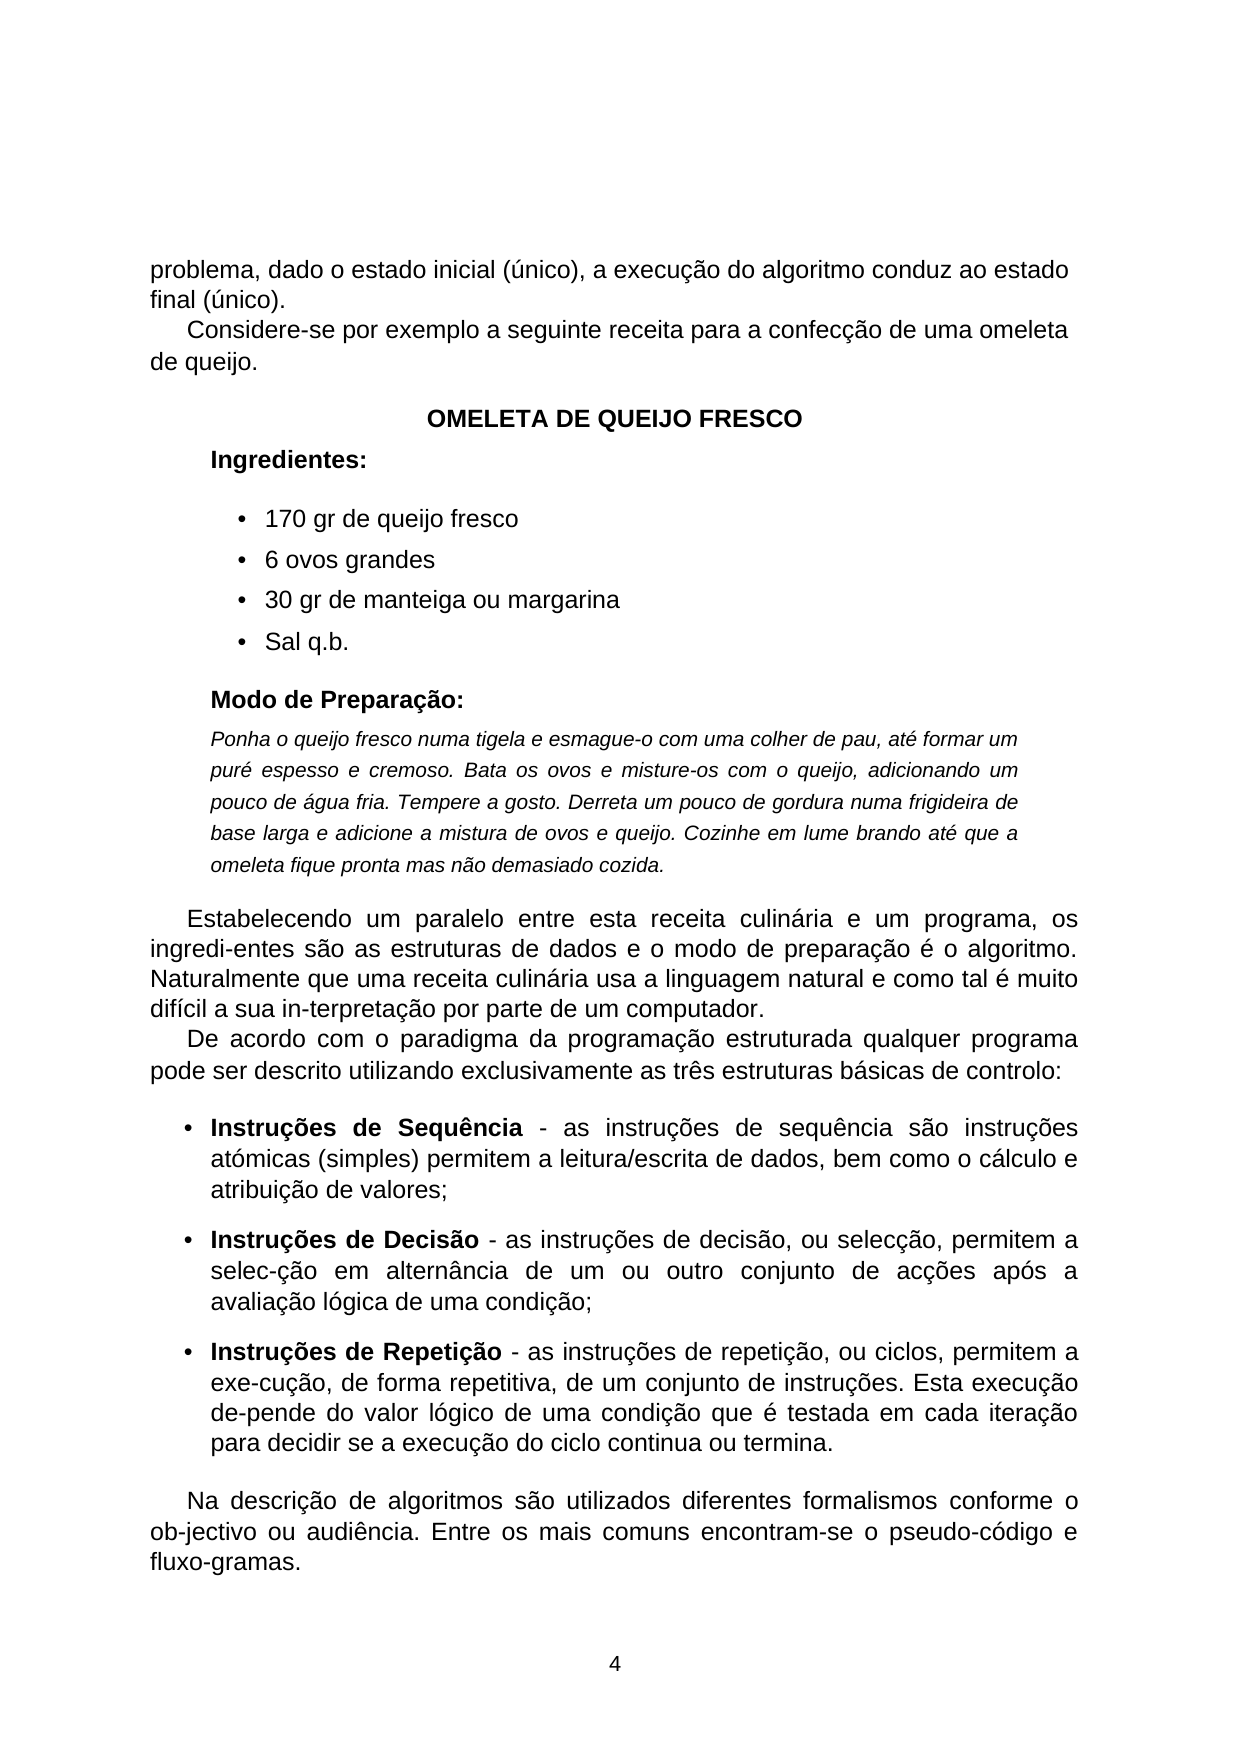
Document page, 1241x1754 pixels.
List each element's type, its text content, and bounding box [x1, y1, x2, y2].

list 6 ovos grandes [237, 544, 1090, 573]
text De acordo com o paradigma da programação estruturada qualquer programa pode ser descrito utilizando exclusivamente as três estruturas básicas de controlo: [150, 1024, 1080, 1085]
list 30 gr de manteiga ou margarina [237, 586, 1090, 614]
text Na descrição de algoritmos são utilizados diferentes formalismos conforme o ob-jectivo ou audiência. Entre os mais comuns encontram-se o pseudo-código e fluxo-gramas. [150, 1486, 1080, 1576]
list Instruções de Repetição - as instruções de repetição, ou ciclos, permitem a exe-cução, de forma repetitiva, de um conjunto de instruções. Esta execução de-pende do valor lógico de uma condição que é testada em cada iteração para decidir se a execução do ciclo continua ou termina. [184, 1337, 1080, 1457]
text Modo de Preparação: [210, 685, 1090, 714]
text Ponha o queijo fresco numa tigela e esmague-o com uma colher de pau, até formar um puré espesso e cremoso. Bata os ovos e misture-os com o queijo, adicionando um pouco de água fria. Tempere a gosto. Derreta um pouco de gordura numa frigideira de base larga e adicione a mistura de ovos e queijo. Cozinhe em lume brando até que a omeleta fique pronta mas não demasiado cozida. [210, 726, 1019, 877]
text 4 [150, 1651, 1080, 1676]
list Instruções de Sequência - as instruções de sequência são instruções atómicas (simples) permitem a leitura/escrita de dados, bem como o cálculo e atribuição de valores; [184, 1113, 1080, 1203]
text Estabelecendo um paralelo entre esta receita culinária e um programa, os ingredi-entes são as estruturas de dados e o modo de preparação é o algoritmo. Naturalmente que uma receita culinária usa a linguagem natural e como tal é muito difícil a sua in-terpretação por parte de um computador. [150, 904, 1080, 1023]
list Instruções de Decisão - as instruções de decisão, ou selecção, permitem a selec-ção em alternância de um ou outro conjunto de acções após a avaliação lógica de uma condição; [184, 1225, 1080, 1315]
list Sal q.b. [237, 626, 1090, 655]
text Ingredientes: [210, 445, 1090, 474]
text problema, dado o estado inicial (único), a execução do algoritmo conduz ao estado final (único). [150, 255, 1080, 314]
list 170 gr de queijo fresco [237, 504, 1090, 532]
text Considere-se por exemplo a seguinte receita para a confecção de uma omeleta de queijo. [150, 315, 1080, 375]
text OMELETA DE QUEIJO FRESCO [150, 404, 1080, 433]
